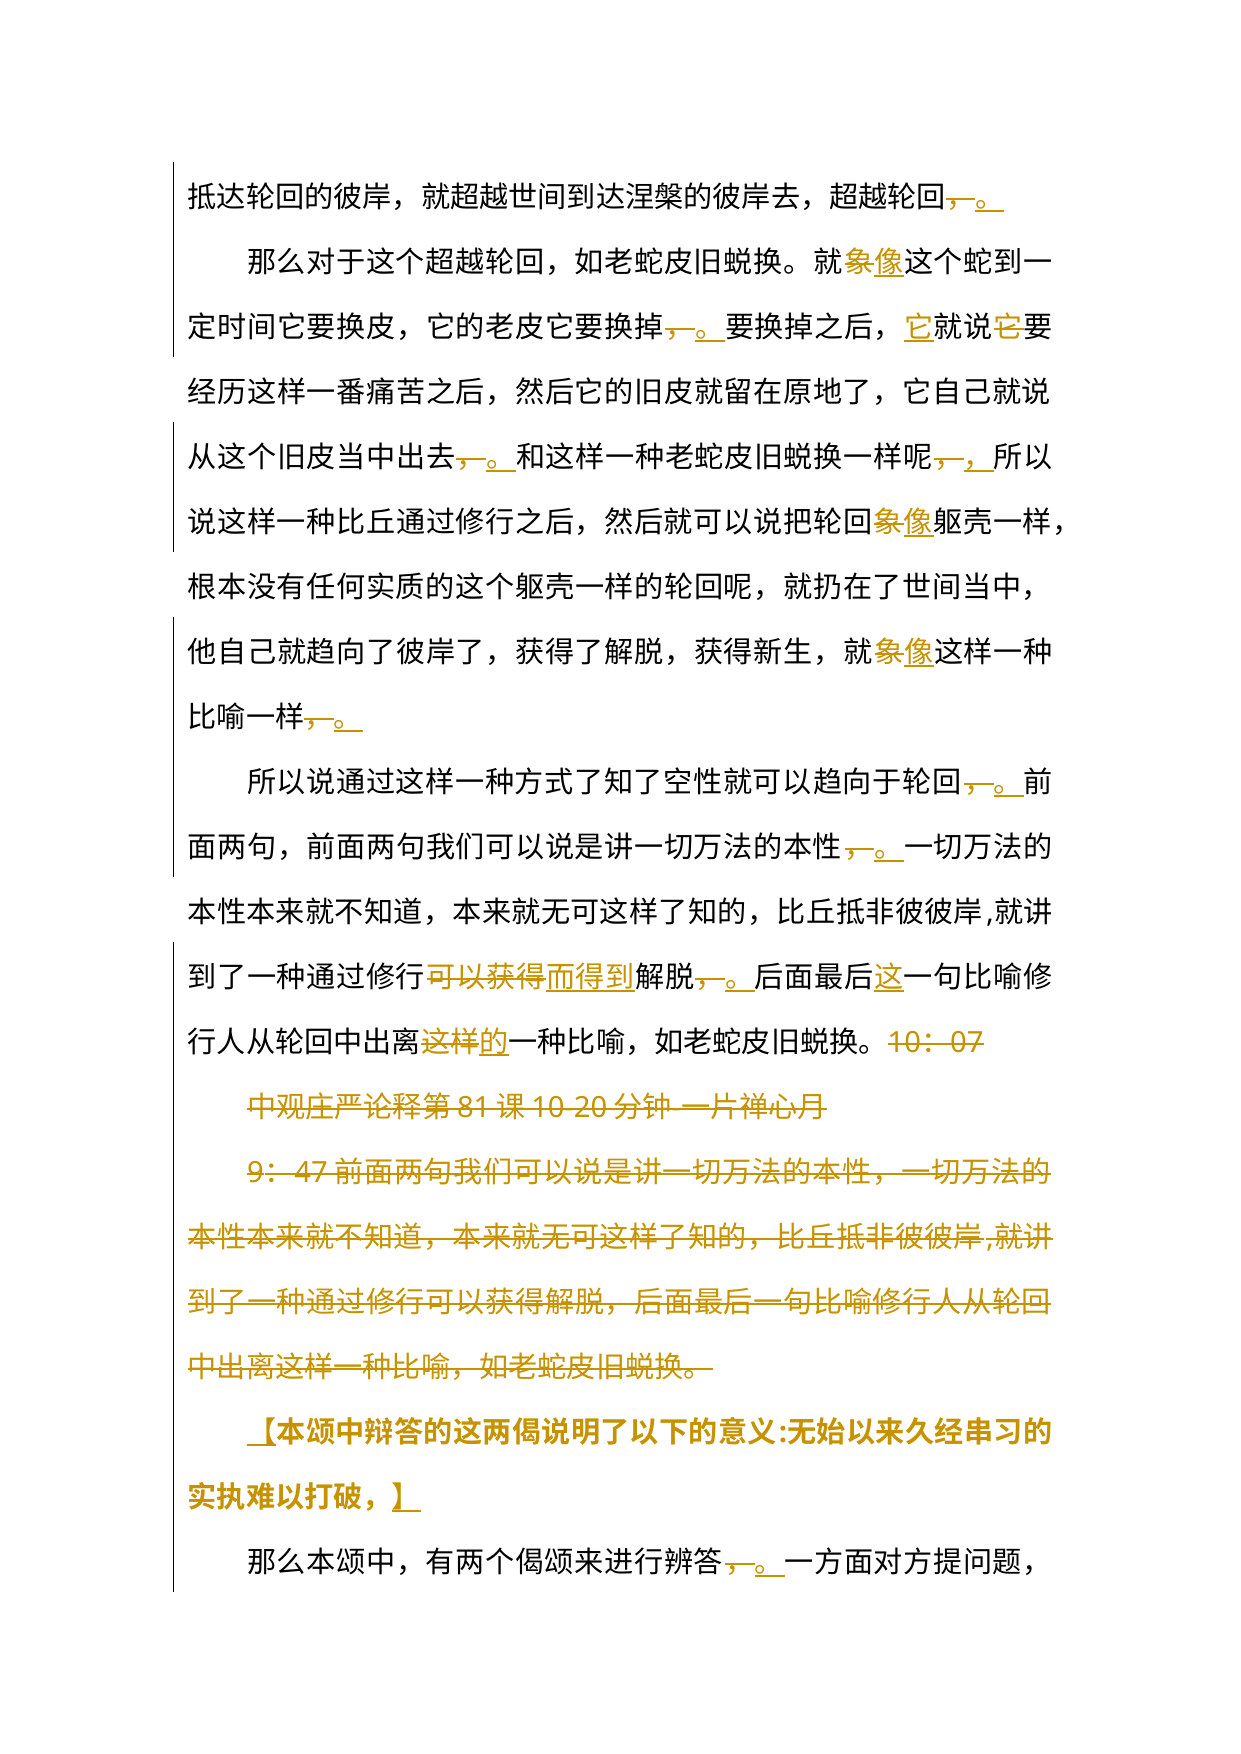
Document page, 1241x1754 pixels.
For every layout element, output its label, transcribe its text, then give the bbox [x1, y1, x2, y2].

text 本颂中辩答的这两偈说明了以下的意义:无始以来久经串习的实执难以打破， [187, 1397, 1053, 1527]
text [187, 162, 1053, 227]
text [187, 1527, 1053, 1592]
text 那么对于这个超越轮回，如老蛇皮旧蜕换。就这个蛇到一定时间它要换皮，它的老皮它要换掉要换掉之后，就说要经历这样一番痛苦之后，然后它的旧皮就留在原地了，它自己就说从这个旧皮当中出去和这样一种老蛇皮旧蜕换一样呢所以说这样一种比丘通过修行之后，然后就可以说把轮回躯壳一样，根本没有任何实质的这个躯壳一样的轮回呢，就扔在了世间当中，他自己就趋向了彼岸了，获得了解脱，获得新生，就这样一种比喻一样 [187, 227, 1053, 747]
text 所以说通过这样一种方式了知了空性就可以趋向于轮回前面两句，前面两句我们可以说是讲一切万法的本性一切万法的本性本来就不知道，本来就无可这样了知的，比丘抵非彼彼岸,就讲到了一种通过修行解脱后面最后一句比喻修行人从轮回中出离一种比喻，如老蛇皮旧蜕换。 [187, 747, 1053, 1072]
